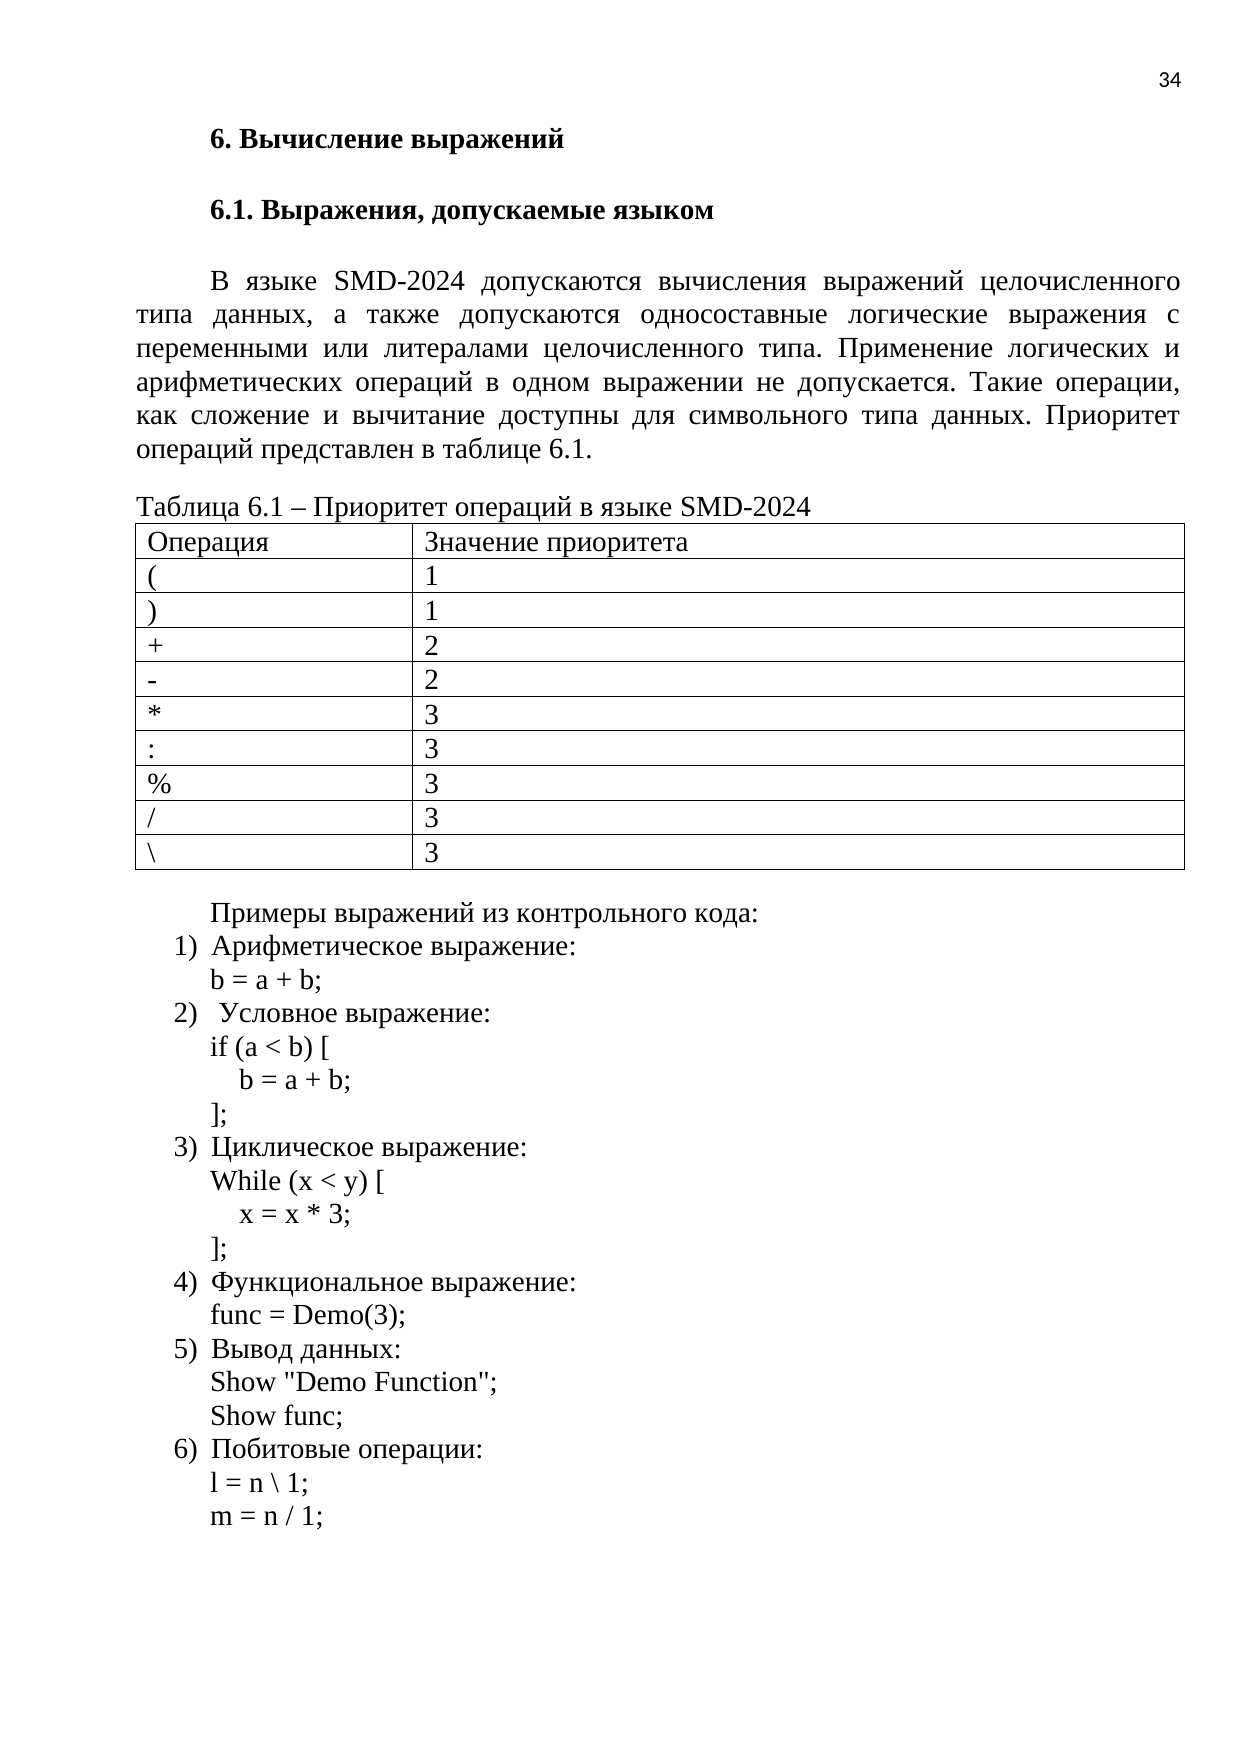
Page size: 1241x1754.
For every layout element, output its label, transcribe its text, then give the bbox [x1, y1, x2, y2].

list Условное выражение: [173, 995, 1181, 1029]
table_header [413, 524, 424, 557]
text if (a < b) [ [136, 1029, 1181, 1062]
list Побитовые операции: [173, 1431, 1181, 1465]
text b = a + b; [136, 962, 1181, 995]
text Show func; [136, 1398, 1181, 1431]
text В языке SMD-2024 допускаются вычисления выражений целочисленного типа данных, а также допускаются односоставные логические выражения с переменными или литералами целочисленного типа. Применение логических и арифметических операций в одном выражении не допускается. Такие операции, как сложение и вычитание доступны для символьного типа данных. Приоритет операций представлен в таблице 6.1. [136, 263, 1181, 464]
text ]; [136, 1230, 1181, 1264]
text Таблица 6.1 – Приоритет операций в языке SMD-2024 [136, 489, 1181, 523]
text 6.1. Выражения, допускаемые языком [136, 192, 1181, 226]
text m = n / 1; [136, 1498, 1181, 1532]
text While (x < y) [ [136, 1163, 1181, 1197]
list Вывод данных: [173, 1331, 1181, 1364]
text ]; [136, 1096, 1181, 1129]
text l = n \ 1; [136, 1465, 1181, 1498]
text Примеры выражений из контрольного кода: [136, 895, 1181, 928]
list Функциональное выражение: [173, 1264, 1181, 1297]
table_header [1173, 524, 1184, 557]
text Show "Demo Function"; [136, 1364, 1181, 1398]
text x = x * 3; [136, 1197, 1181, 1230]
text b = a + b; [136, 1062, 1181, 1096]
text func = Demo(3); [136, 1297, 1181, 1331]
list Арифметическое выражение: [173, 928, 1181, 962]
text 6. Вычисление выражений [136, 121, 1181, 154]
list Циклическое выражение: [173, 1129, 1181, 1163]
